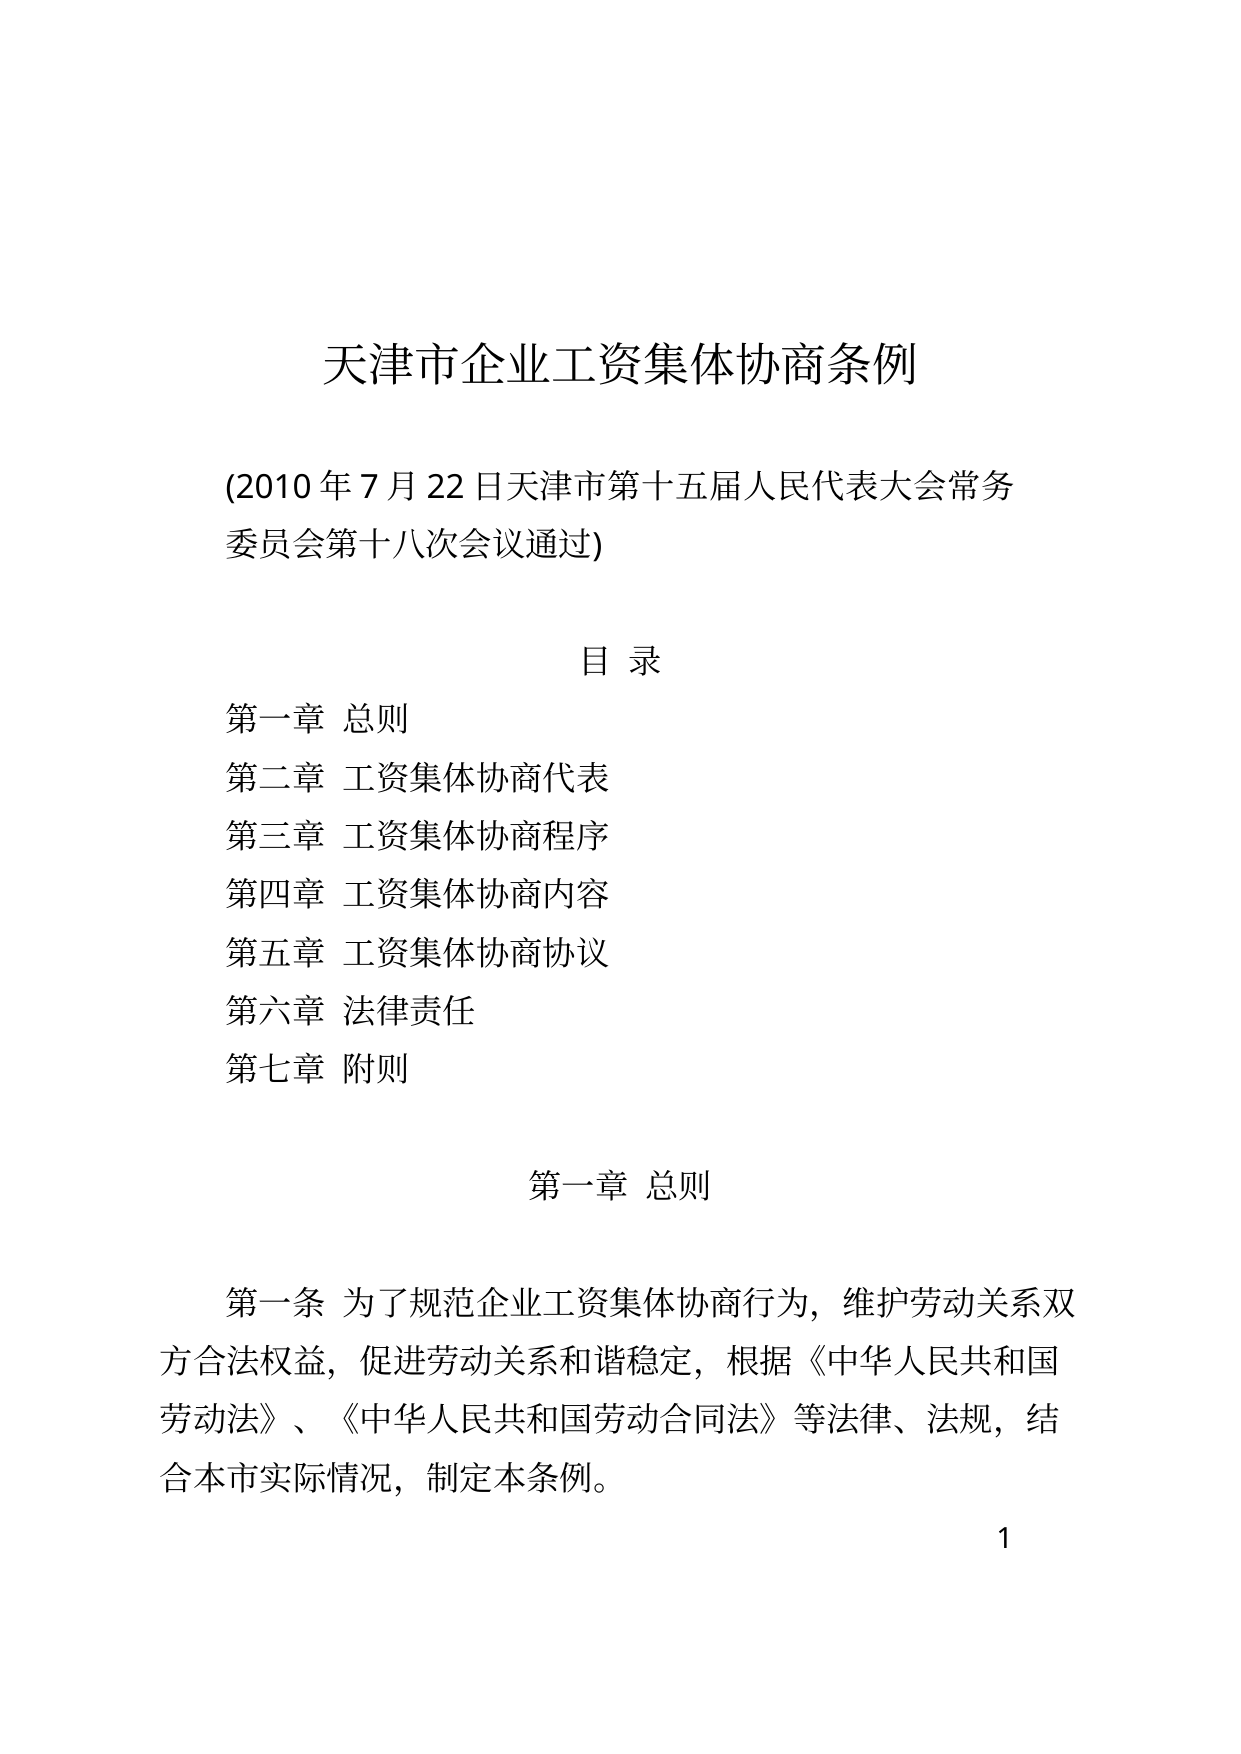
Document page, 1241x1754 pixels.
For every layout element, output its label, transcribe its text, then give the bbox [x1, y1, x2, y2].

text 第七章 附则 [225, 1035, 1081, 1093]
text 第五章 工资集体协商协议 [225, 918, 1081, 977]
text 第四章 工资集体协商内容 [225, 860, 1081, 918]
text (2010年7月22日天津市第十五届人民代表大会常务委员会第十八次会议通过) [225, 452, 1015, 568]
text 天津市企业工资集体协商条例 [159, 335, 1081, 393]
text 目 录 [159, 627, 1081, 685]
text 第一章 总则 [159, 1152, 1081, 1210]
text 第一条 为了规范企业工资集体协商行为，维护劳动关系双方合法权益，促进劳动关系和谐稳定，根据《中华人民共和国劳动法》、《中华人民共和国劳动合同法》等法律、法规，结合本市实际情况，制定本条例。 [159, 1268, 1081, 1502]
text 第三章 工资集体协商程序 [225, 802, 1081, 860]
text 第二章 工资集体协商代表 [159, 743, 1081, 802]
text 第一章 总则 [225, 685, 1081, 743]
text 第六章 法律责任 [225, 977, 1081, 1035]
